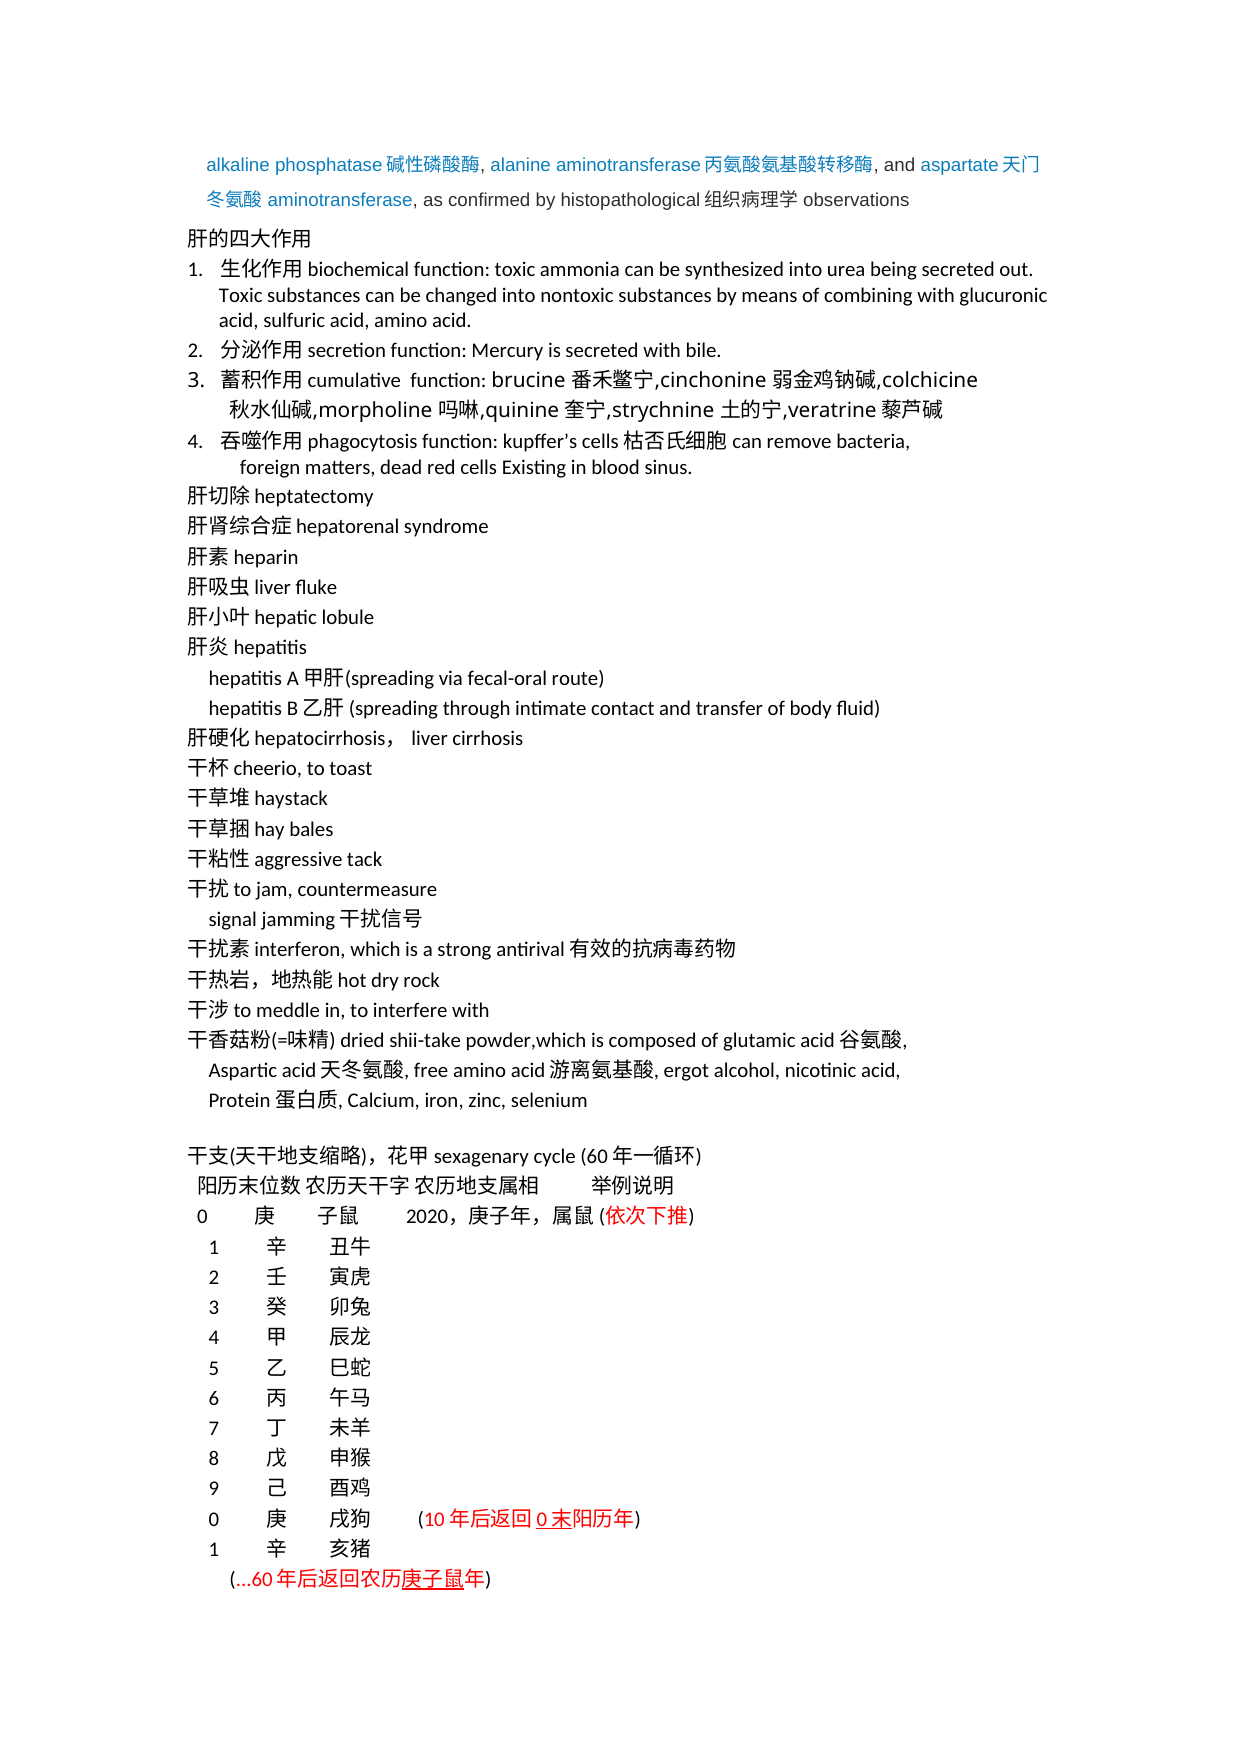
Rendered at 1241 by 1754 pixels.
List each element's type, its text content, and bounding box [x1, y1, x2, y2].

list Toxic substances can be changed into nontoxic substances by means of combining with glucuronic acid, sulfuric acid, amino acid. [219, 282, 1053, 333]
text 阳历末位数 农历天干字 农历地支属相 举例说明 [187, 1169, 1053, 1200]
text 肝吸虫liver fluke [187, 570, 1053, 600]
text 7 丁 未羊 [187, 1411, 1053, 1441]
text 5 乙 巳蛇 [187, 1351, 1053, 1381]
text 干扰to jam, countermeasure [187, 872, 1053, 902]
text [206, 150, 1053, 213]
text 9 己 酉鸡 [187, 1472, 1053, 1502]
text 干香菇粉(=味精) dried shii-take powder,which is composed of glutamic acid谷氨酸, [187, 1023, 1053, 1053]
text 1 辛 丑牛 [187, 1230, 1053, 1260]
text 4 甲 辰龙 [187, 1321, 1053, 1351]
text 2 壬 寅虎 [187, 1260, 1053, 1290]
text Protein 蛋白质, Calcium, iron, zinc, selenium [187, 1084, 1053, 1114]
text (...60年后返回农历庚子鼠年) [187, 1562, 1053, 1592]
list foreign matters, dead red cells Existing in blood sinus. [198, 454, 1053, 479]
text hepatitis A甲肝(spreading via fecal-oral route) [187, 661, 1053, 691]
text 肝切除heptatectomy [187, 479, 1053, 510]
text 肝硬化hepatocirrhosis， liver cirrhosis [187, 721, 1053, 751]
text 0 庚 子鼠 2020，庚子年，属鼠 (依次下推) [187, 1200, 1053, 1230]
text 肝炎hepatitis [187, 631, 1053, 661]
text 8 戊 申猴 [187, 1441, 1053, 1472]
text 1 辛 亥猪 [187, 1532, 1053, 1562]
text 6 丙 午马 [187, 1381, 1053, 1411]
text 肝的四大作用 [187, 222, 1053, 252]
list 蓄积作用cumulative function: brucine 番禾鳖宁,cinchonine 弱金鸡钠碱,colchicine [187, 363, 1053, 394]
text 干扰素interferon, which is a strong antirival有效的抗病毒药物 [187, 933, 1053, 963]
text hepatitis B乙肝 (spreading through intimate contact and transfer of body fluid) [187, 691, 1053, 721]
list 吞噬作用phagocytosis function: kupffer’s cells枯否氏细胞 can remove bacteria, [187, 424, 1053, 454]
text Aspartic acid天冬氨酸, free amino acid游离氨基酸, ergot alcohol, nicotinic acid, [187, 1053, 1053, 1084]
text 干粘性aggressive tack [187, 842, 1053, 872]
list 分泌作用secretion function: Mercury is secreted with bile. [187, 333, 1053, 363]
text 0 庚 戌狗 (10年后返回0末阳历年) [187, 1502, 1053, 1532]
text 干草捆hay bales [187, 812, 1053, 842]
text 干草堆haystack [187, 782, 1053, 812]
list 秋水仙碱,morpholine 吗啉,quinine 奎宁,strychnine 土的宁,veratrine藜芦碱 [187, 394, 1053, 424]
text 干热岩，地热能hot dry rock [187, 963, 1053, 993]
text 肝肾综合症hepatorenal syndrome [187, 510, 1053, 540]
text 肝小叶hepatic lobule [187, 600, 1053, 631]
text 干支(天干地支缩略)，花甲sexagenary cycle (60年一循环) [187, 1139, 1053, 1169]
list 生化作用biochemical function: toxic ammonia can be synthesized into urea being secreted out. [187, 252, 1053, 282]
text 干涉to meddle in, to interfere with [187, 993, 1053, 1023]
text 干杯cheerio, to toast [187, 751, 1053, 782]
text signal jamming干扰信号 [187, 902, 1053, 933]
text 肝素heparin [187, 540, 1053, 570]
text 3 癸 卯兔 [187, 1290, 1053, 1321]
